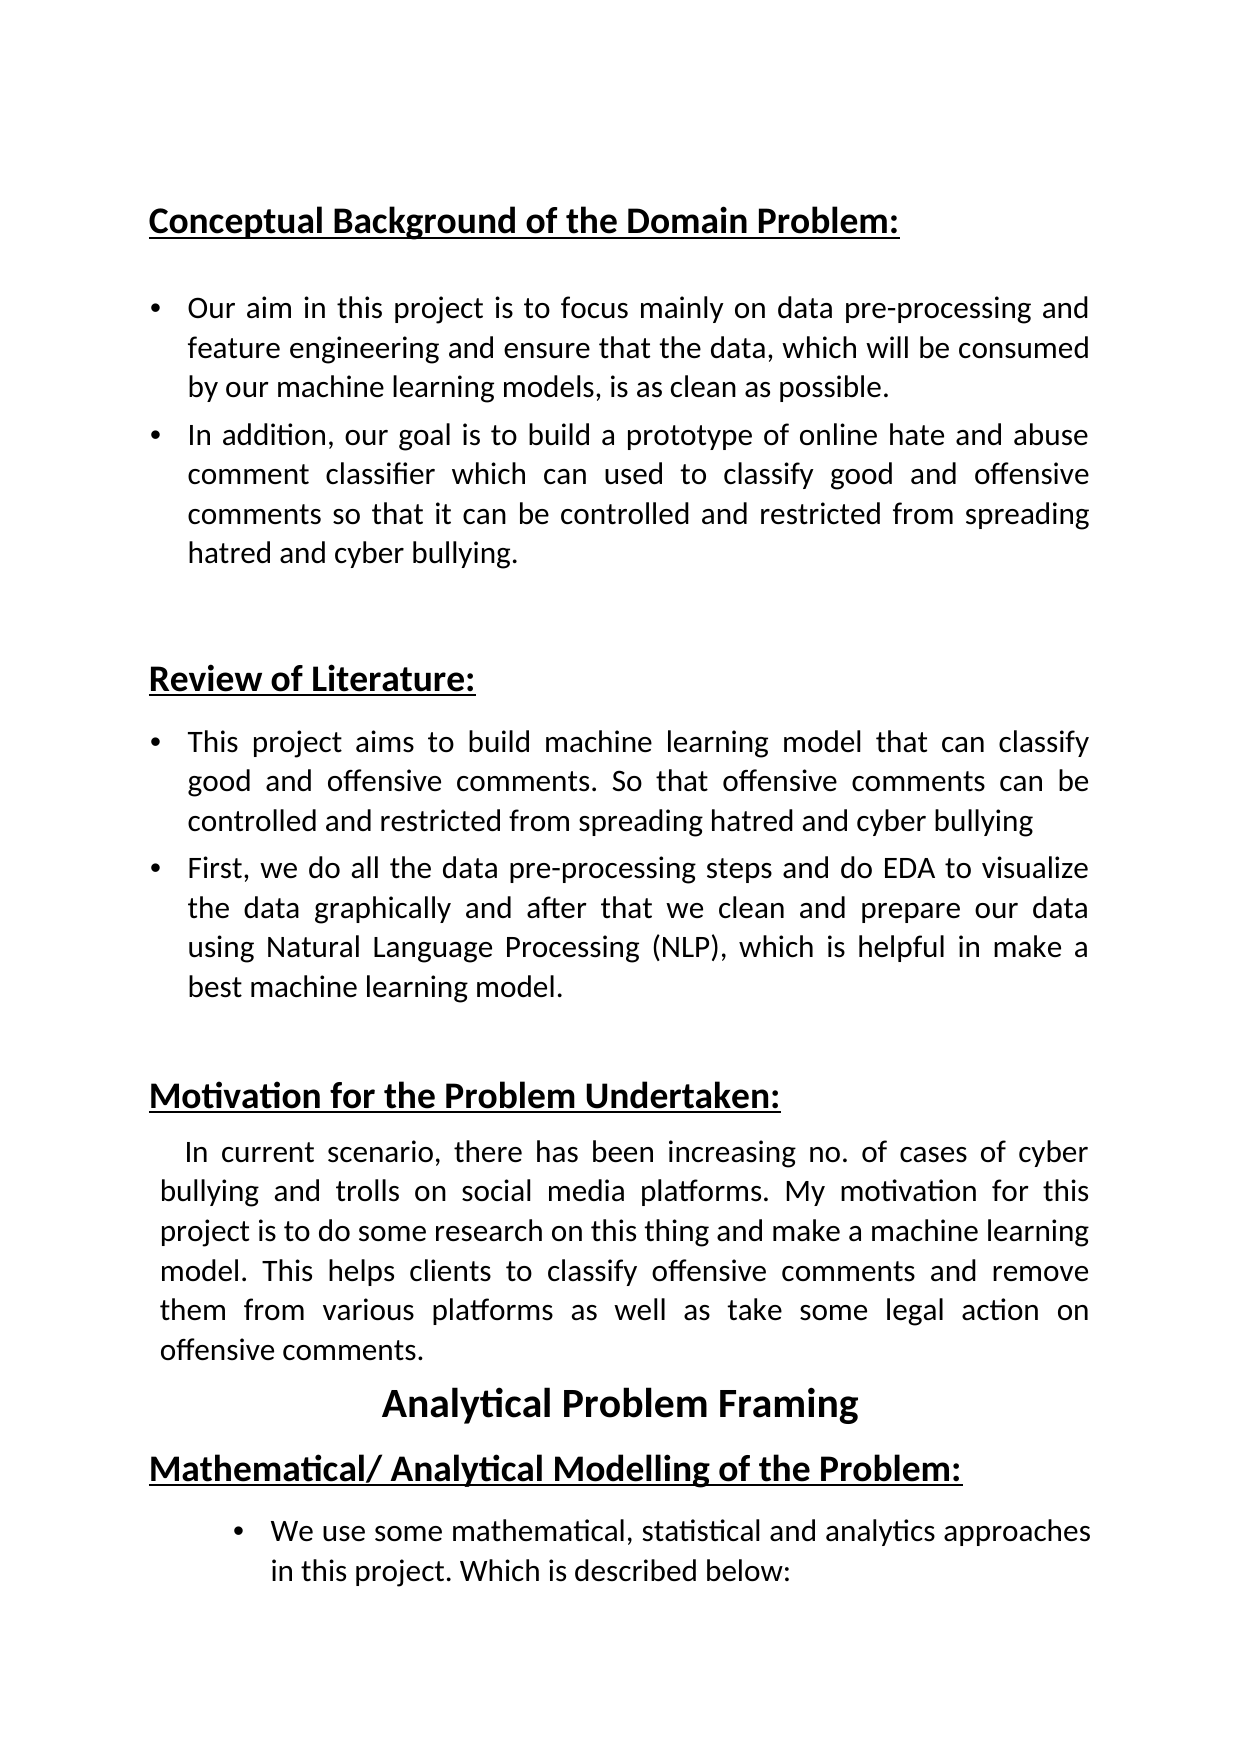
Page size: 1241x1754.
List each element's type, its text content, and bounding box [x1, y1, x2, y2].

list First, we do all the data pre-processing steps and do EDA to visualize the data graphically and after that we clean and prepare our data using Natural Language Processing (NLP), which is helpful in make a best machine learning model. [150, 848, 1091, 1005]
text Motivation for the Problem Undertaken: [148, 1072, 1145, 1117]
text In current scenario, there has been increasing no. of cases of cyber bullying and trolls on social media platforms. My motivation for this project is to do some research on this thing and make a machine learning model. This helps clients to classify offensive comments and remove them from various platforms as well as take some legal action on offensive comments. [159, 1132, 1091, 1368]
text Review of Literature: [148, 655, 1145, 701]
text Conceptual Background of the Domain Problem: [148, 197, 1145, 243]
list We use some mathematical, statistical and analytics approaches in this project. Which is described below: [233, 1512, 1092, 1589]
list In addition, our goal is to build a prototype of online hate and abuse comment classifier which can used to classify good and offensive comments so that it can be controlled and restricted from spreading hatred and cyber bullying. [150, 415, 1091, 572]
list This project aims to build machine learning model that can classify good and offensive comments. So that offensive comments can be controlled and restricted from spreading hatred and cyber bullying [150, 722, 1091, 839]
subtitle Analytical Problem Framing [150, 1377, 1090, 1428]
list Our aim in this project is to focus mainly on data pre-processing and feature engineering and ensure that the data, which will be consumed by our machine learning models, is as clean as possible. [150, 288, 1091, 406]
text Mathematical/ Analytical Modelling of the Problem: [148, 1445, 1145, 1491]
